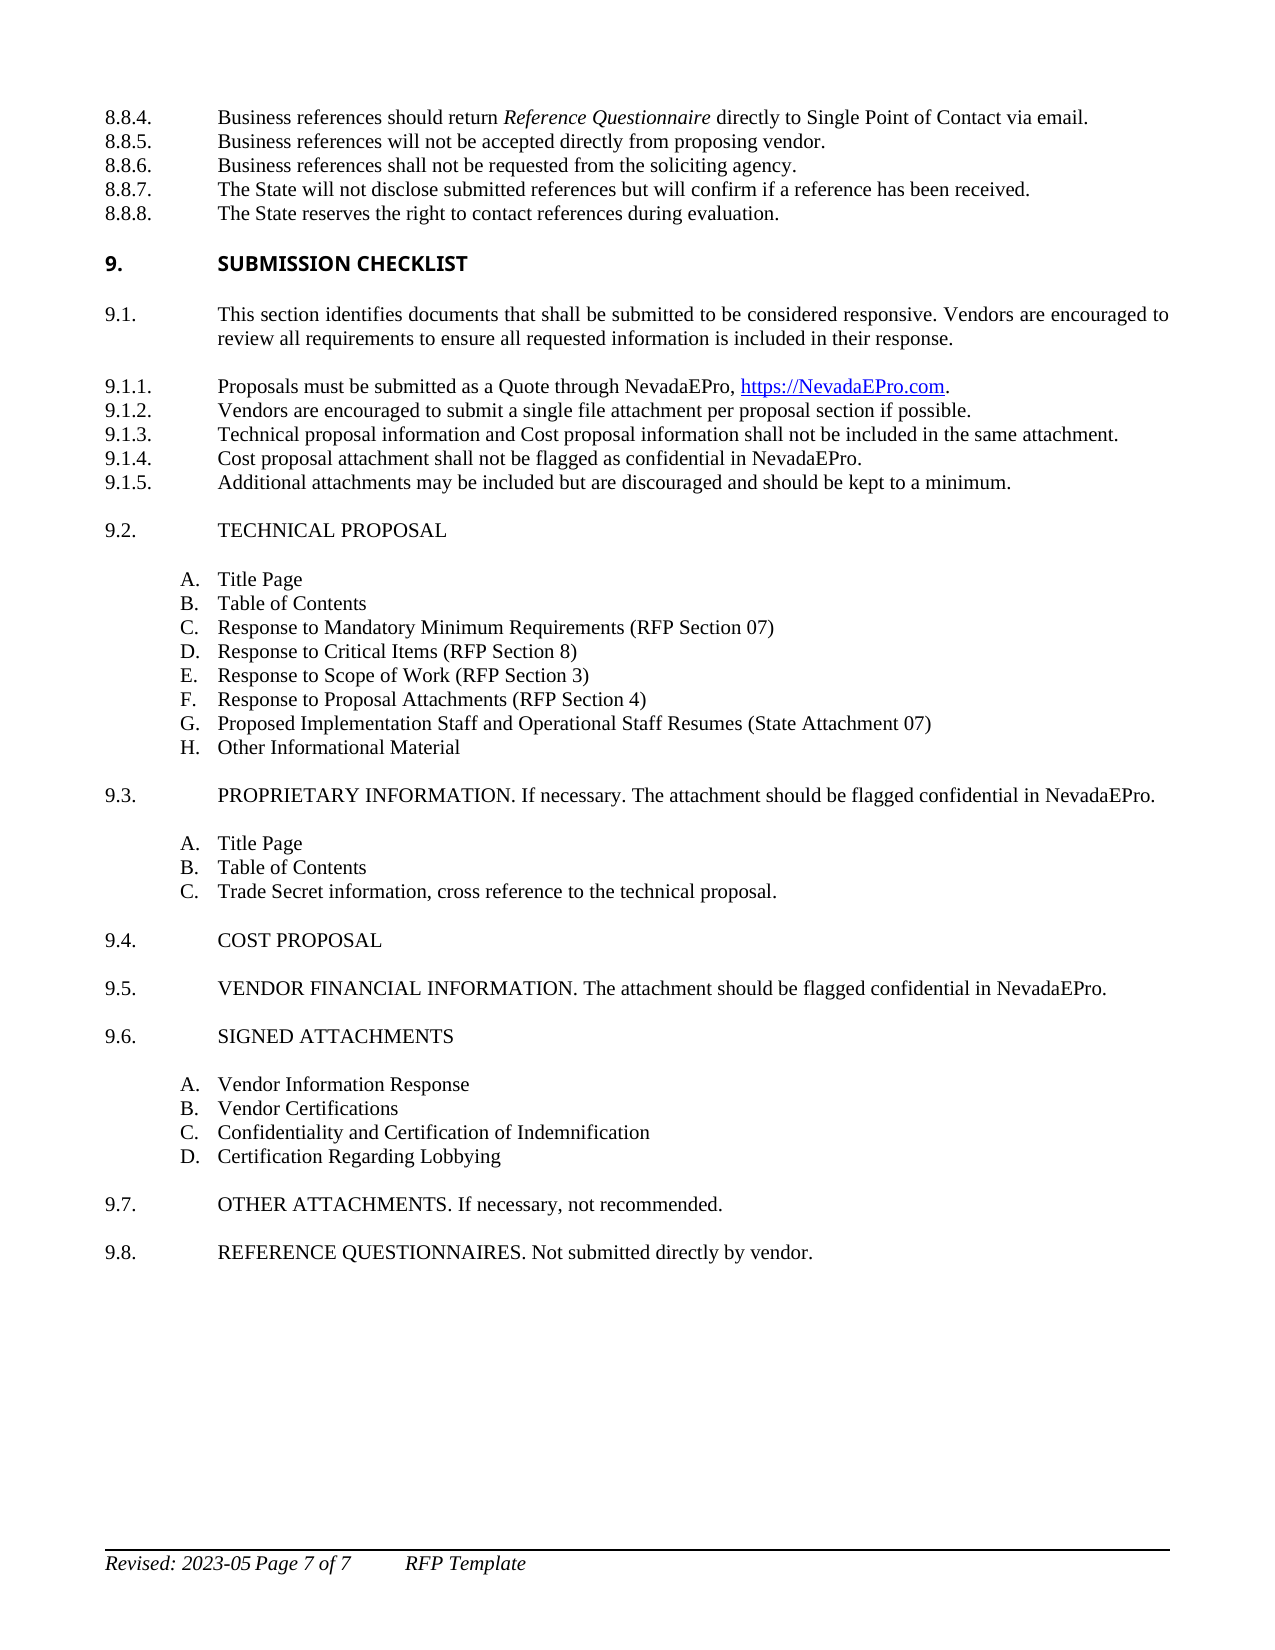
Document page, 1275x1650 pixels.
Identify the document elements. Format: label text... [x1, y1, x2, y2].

subtitle Proposed Implementation Staff and Operational Staff Resumes (State Attachment 07) [180, 711, 1170, 735]
subtitle OTHER ATTACHMENTS. If necessary, not recommended. [105, 1192, 1170, 1216]
subtitle Title Page [180, 831, 1170, 855]
subtitle Response to Mandatory Minimum Requirements (RFP Section 07) [180, 615, 1170, 639]
subtitle SIGNED ATTACHMENTS [105, 1024, 1170, 1048]
subtitle Business references should return Reference Questionnaire directly to Single Point of Contact via email. [105, 105, 1170, 129]
subtitle Vendors are encouraged to submit a single file attachment per proposal section if possible. [105, 398, 1170, 422]
subtitle PROPRIETARY INFORMATION. If necessary. The attachment should be flagged confidential in NevadaEPro. [105, 783, 1170, 807]
subtitle Other Informational Material [180, 735, 1170, 759]
subtitle COST PROPOSAL [105, 927, 1170, 952]
subtitle The State reserves the right to contact references during evaluation. [105, 201, 1170, 225]
subtitle Response to Proposal Attachments (RFP Section 4) [180, 687, 1170, 711]
subtitle Business references will not be accepted directly from proposing vendor. [105, 129, 1170, 153]
subtitle Vendor Information Response [180, 1072, 1170, 1096]
subtitle Certification Regarding Lobbying [180, 1144, 1170, 1168]
subtitle Response to Critical Items (RFP Section 8) [180, 639, 1170, 663]
subtitle Response to Scope of Work (RFP Section 3) [180, 663, 1170, 687]
subtitle TECHNICAL PROPOSAL [105, 518, 1170, 542]
subtitle Cost proposal attachment shall not be flagged as confidential in NevadaEPro. [105, 446, 1170, 470]
subtitle Proposals must be submitted as a Quote through NevadaEPro, https://NevadaEPro.com. [105, 374, 1170, 398]
subtitle SUBMISSION CHECKLIST [105, 249, 1170, 278]
subtitle REFERENCE QUESTIONNAIRES. Not submitted directly by vendor. [105, 1240, 1170, 1264]
subtitle VENDOR FINANCIAL INFORMATION. The attachment should be flagged confidential in NevadaEPro. [105, 976, 1170, 1000]
subtitle Technical proposal information and Cost proposal information shall not be included in the same attachment. [105, 422, 1170, 446]
subtitle Title Page [180, 567, 1170, 591]
subtitle Business references shall not be requested from the soliciting agency. [105, 153, 1170, 177]
subtitle Table of Contents [180, 855, 1170, 879]
subtitle Table of Contents [180, 591, 1170, 615]
subtitle Trade Secret information, cross reference to the technical proposal. [180, 879, 1170, 903]
subtitle Confidentiality and Certification of Indemnification [180, 1120, 1170, 1144]
subtitle The State will not disclose submitted references but will confirm if a reference has been received. [105, 177, 1170, 201]
subtitle This section identifies documents that shall be submitted to be considered responsive. Vendors are encouraged to review all requirements to ensure all requested information is included in their response. [105, 302, 1170, 350]
subtitle Additional attachments may be included but are discouraged and should be kept to a minimum. [105, 470, 1170, 494]
subtitle Vendor Certifications [180, 1096, 1170, 1120]
